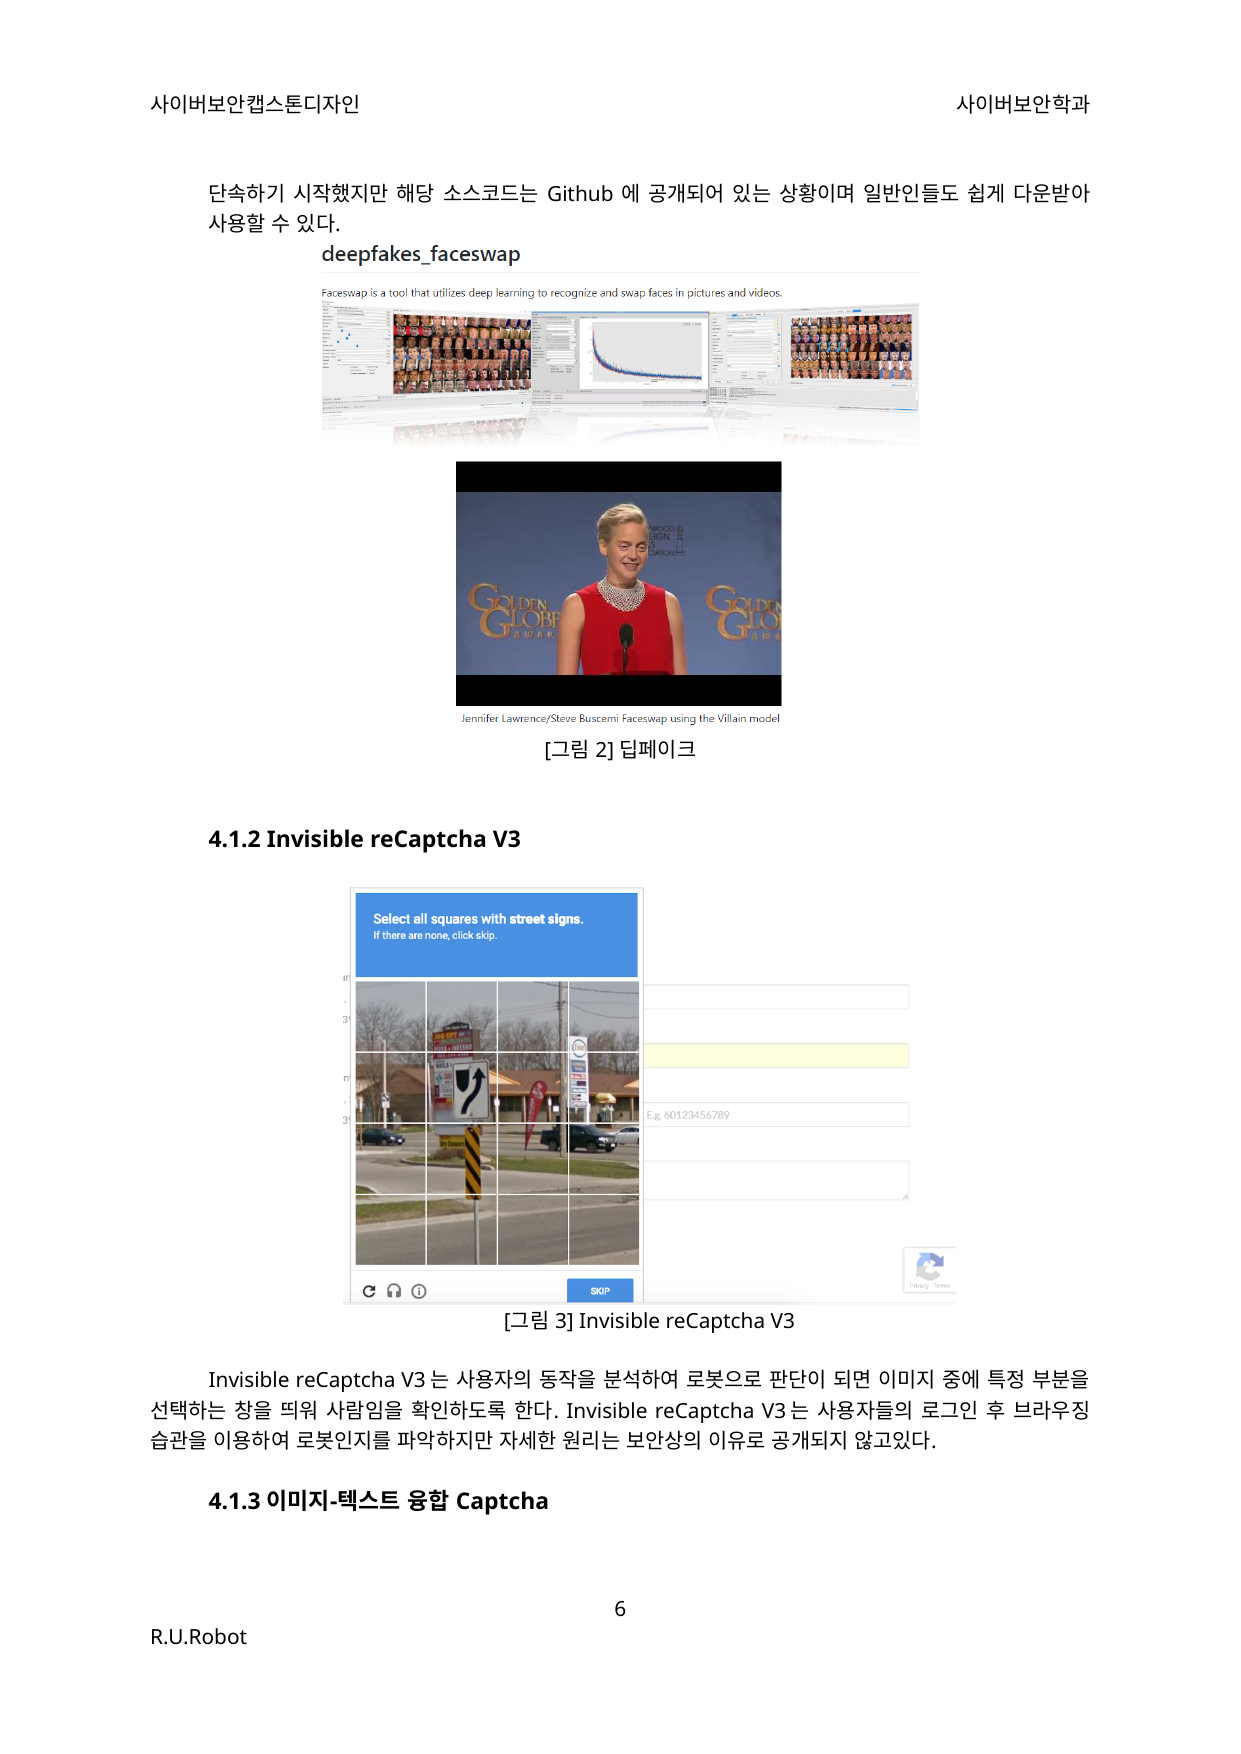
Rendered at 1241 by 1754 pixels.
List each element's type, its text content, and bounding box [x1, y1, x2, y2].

text Invisible reCaptcha V3는 사용자의 동작을 분석하여 로봇으로 판단이 되면 이미지 중에 특정 부분을 선택하는 창을 띄워 사람임을 확인하도록 한다. Invisible reCaptcha V3는 사용자들의 로그인 후 브라우징 습관을 이용하여 로봇인지를 파악하지만 자세한 원리는 보안상의 이유로 공개되지 않고있다. [150, 1363, 1090, 1454]
picture [343, 882, 956, 1305]
text 4.1.3 이미지-텍스트 융합 Captcha [150, 1483, 1090, 1516]
text 4.1.2 Invisible reCaptcha V3 [150, 823, 1090, 854]
text [그림 3] Invisible reCaptcha V3 [150, 1305, 1090, 1335]
text [그림 2] 딥페이크 [150, 733, 1090, 764]
picture [306, 237, 935, 734]
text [208, 177, 1090, 238]
